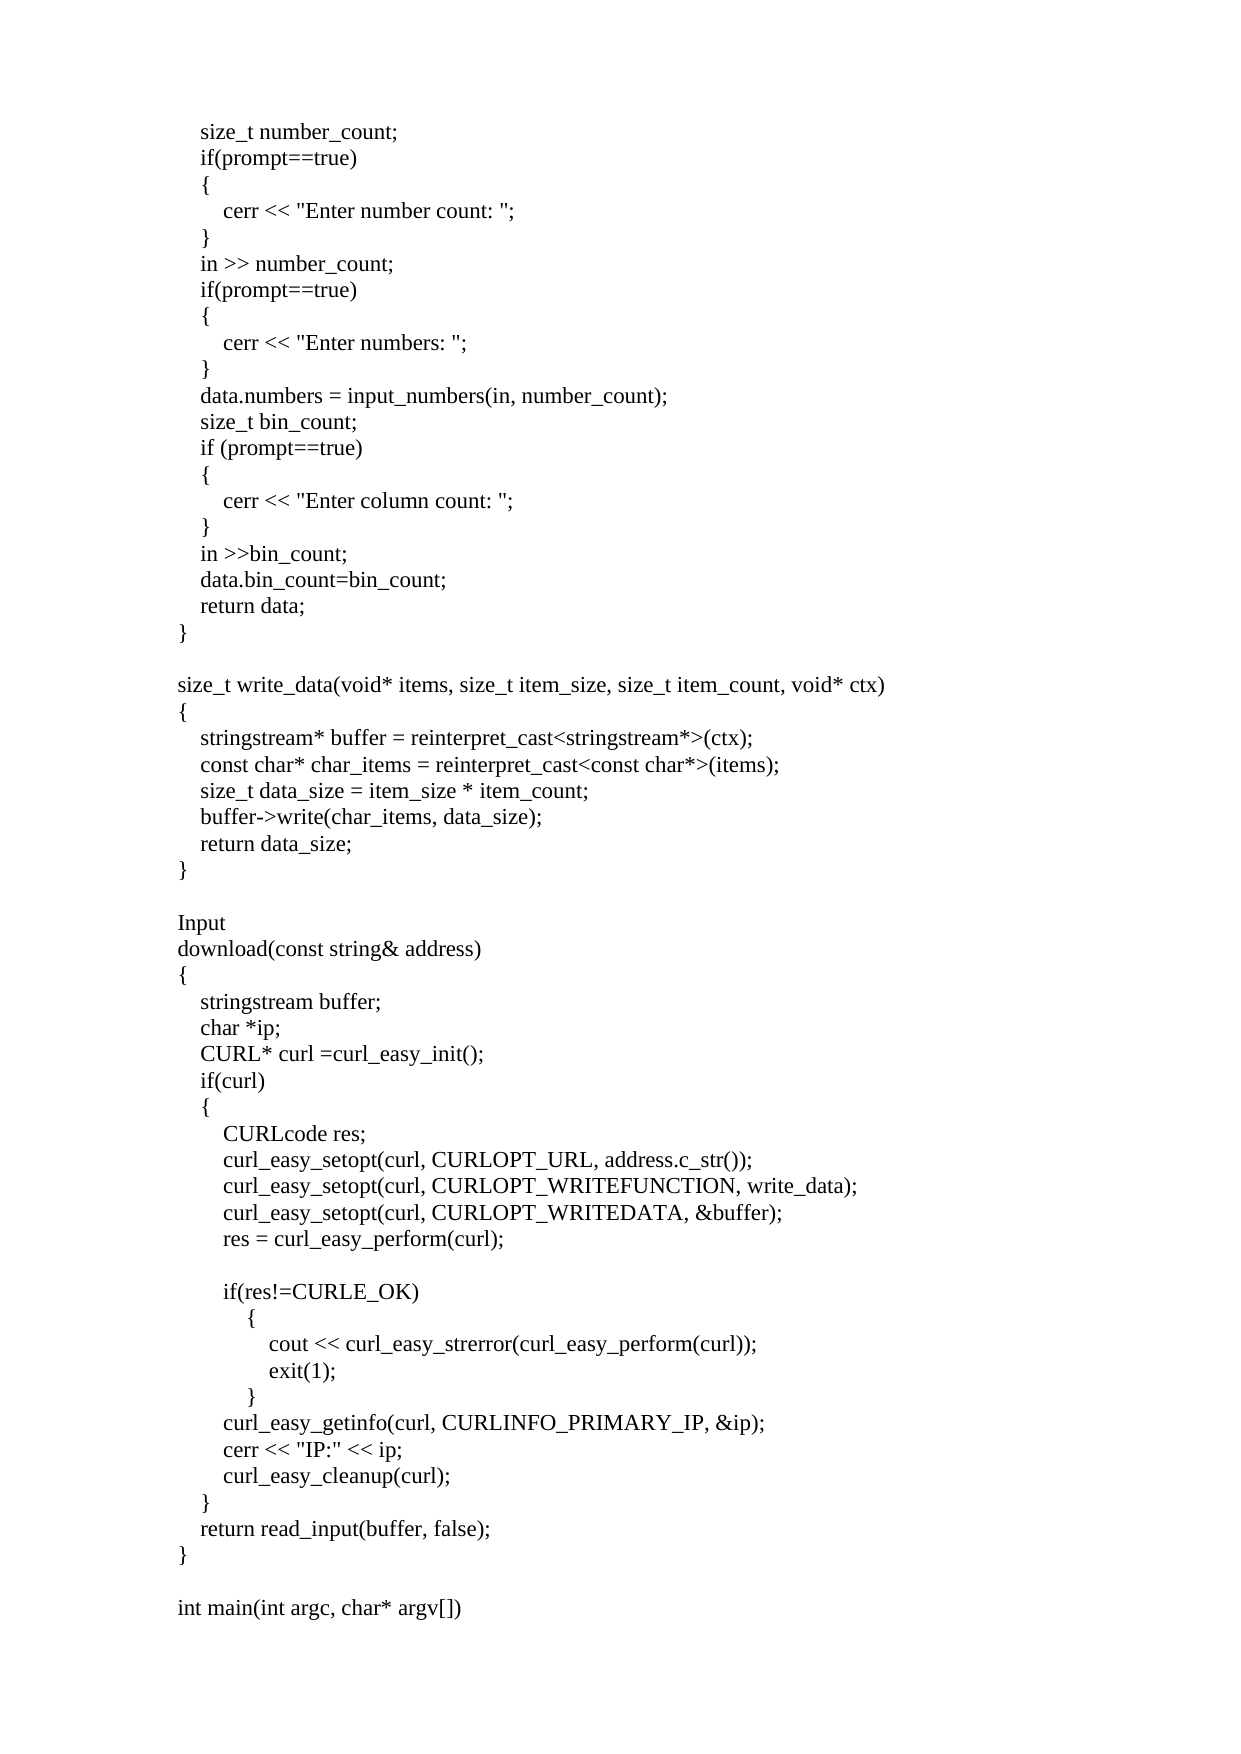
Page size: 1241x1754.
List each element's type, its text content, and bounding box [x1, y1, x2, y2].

text curl_easy_setopt(curl, CURLOPT_WRITEDATA, &buffer); [177, 1199, 1152, 1225]
text return read_input(buffer, false); [177, 1515, 1152, 1541]
text if (prompt==true) [177, 434, 1152, 461]
text cerr << "IP:" << ip; [177, 1436, 1152, 1462]
text exit(1); [177, 1357, 1152, 1383]
text CURL* curl =curl_easy_init(); [177, 1041, 1152, 1067]
text size_t data_size = item_size * item_count; [177, 777, 1152, 803]
text curl_easy_setopt(curl, CURLOPT_URL, address.c_str()); [177, 1146, 1152, 1172]
text } [177, 619, 1152, 645]
text if(prompt==true) [177, 276, 1152, 303]
text } [177, 355, 1152, 382]
text curl_easy_setopt(curl, CURLOPT_WRITEFUNCTION, write_data); [177, 1172, 1152, 1199]
text Input [177, 909, 1152, 935]
text if(res!=CURLE_OK) [177, 1278, 1152, 1304]
text CURLcode res; [177, 1119, 1152, 1146]
text curl_easy_getinfo(curl, CURLINFO_PRIMARY_IP, &ip); [177, 1409, 1152, 1436]
text if(curl) [177, 1067, 1152, 1093]
text size_t write_data(void* items, size_t item_size, size_t item_count, void* ctx) [177, 672, 1152, 698]
text { [177, 1093, 1152, 1119]
text data.numbers = input_numbers(in, number_count); [177, 382, 1152, 408]
text size_t bin_count; [177, 408, 1152, 434]
text return data; [177, 592, 1152, 619]
text cerr << "Enter number count: "; [177, 197, 1152, 223]
text } [177, 223, 1152, 250]
text int main(int argc, char* argv[]) [177, 1594, 1152, 1620]
text { [177, 303, 1152, 329]
text } [177, 1383, 1152, 1409]
text data.bin_count=bin_count; [177, 566, 1152, 592]
text const char* char_items = reinterpret_cast<const char*>(items); [177, 751, 1152, 777]
text { [177, 961, 1152, 988]
text char *ip; [177, 1014, 1152, 1041]
text in >>bin_count; [177, 540, 1152, 566]
text { [177, 698, 1152, 724]
text buffer->write(char_items, data_size); [177, 803, 1152, 830]
text return data_size; [177, 830, 1152, 856]
text { [177, 1304, 1152, 1330]
text } [177, 1541, 1152, 1568]
text in >> number_count; [177, 250, 1152, 276]
text cerr << "Enter numbers: "; [177, 329, 1152, 355]
text stringstream* buffer = reinterpret_cast<stringstream*>(ctx); [177, 724, 1152, 751]
text } [177, 513, 1152, 540]
text { [177, 461, 1152, 487]
text if(prompt==true) [177, 144, 1152, 171]
text cout << curl_easy_strerror(curl_easy_perform(curl)); [177, 1330, 1152, 1357]
text size_t number_count; [177, 118, 1152, 144]
text curl_easy_cleanup(curl); [177, 1462, 1152, 1488]
text cerr << "Enter column count: "; [177, 487, 1152, 513]
text } [177, 1488, 1152, 1515]
text download(const string& address) [177, 935, 1152, 961]
text res = curl_easy_perform(curl); [177, 1225, 1152, 1251]
text stringstream buffer; [177, 988, 1152, 1014]
text } [177, 856, 1152, 882]
text { [177, 171, 1152, 197]
